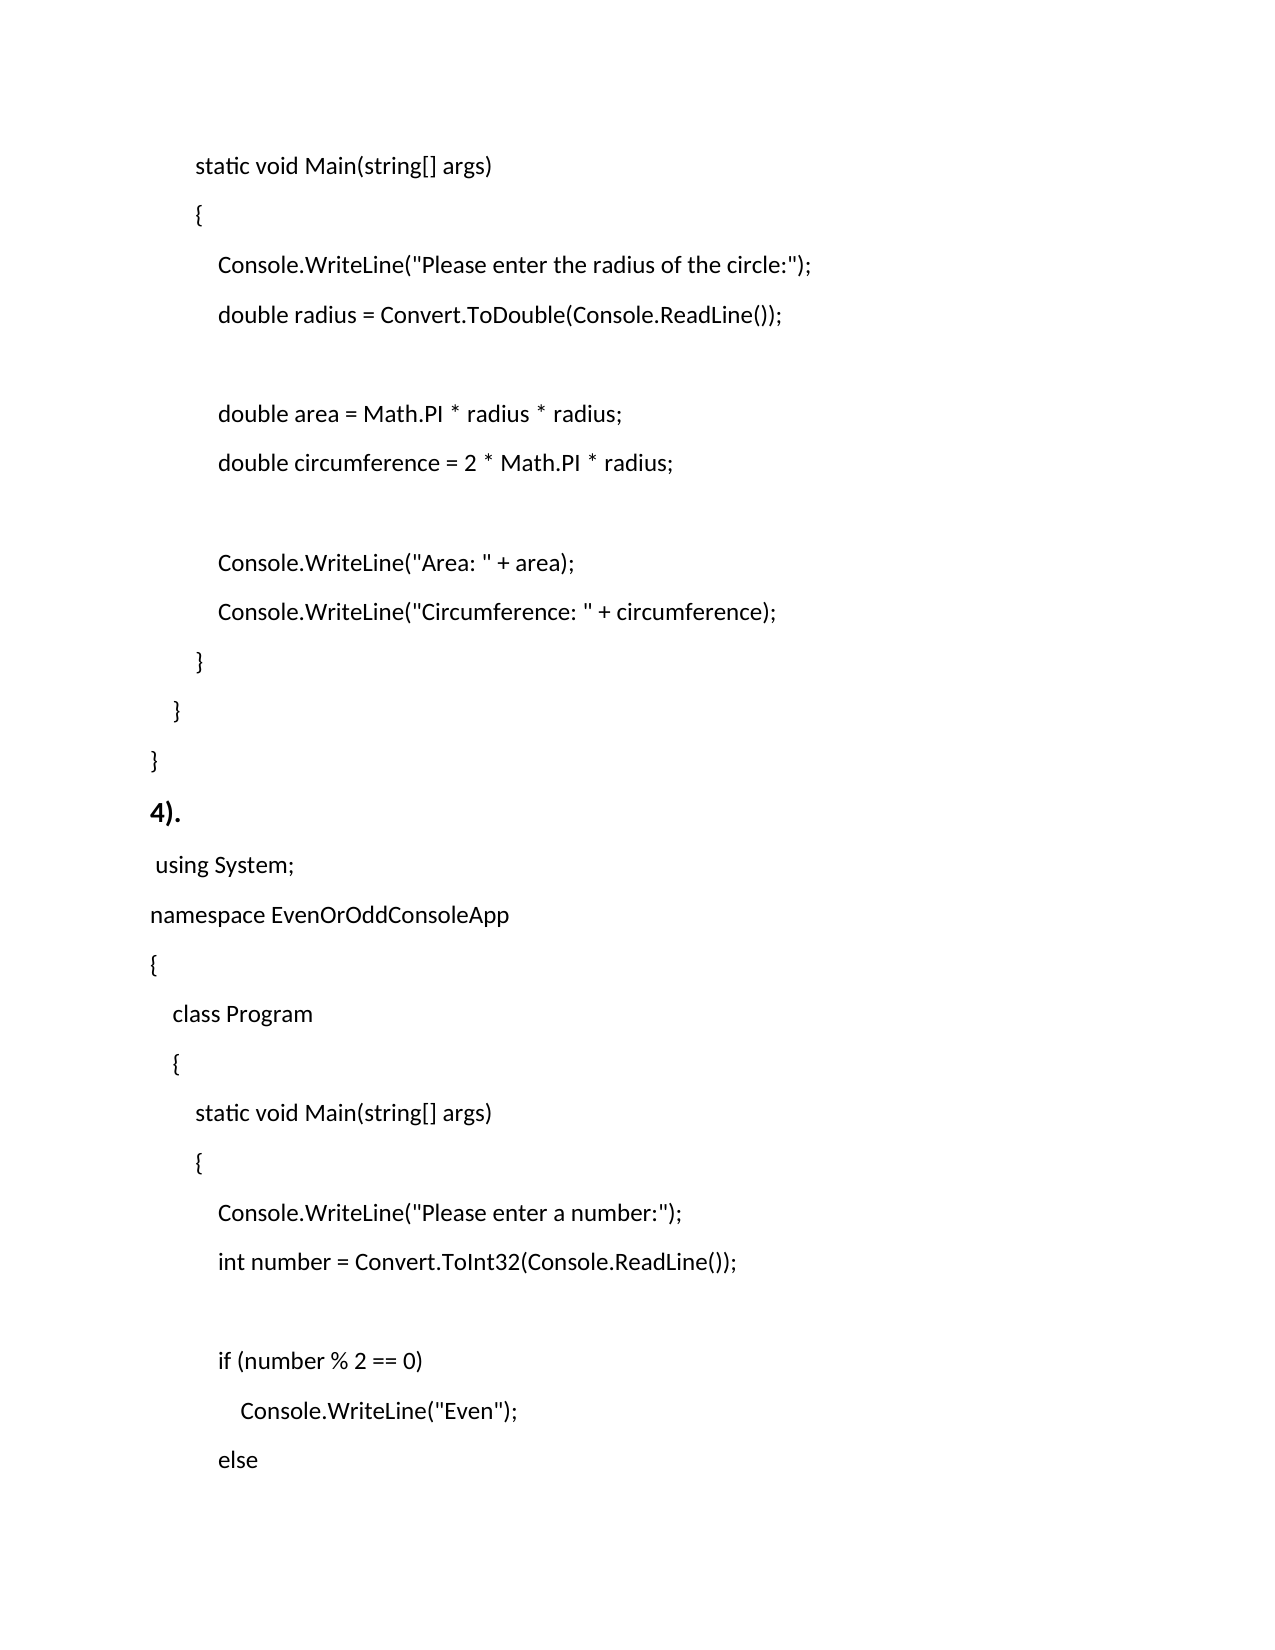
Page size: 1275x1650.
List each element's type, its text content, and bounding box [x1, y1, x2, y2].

text static void Main(string[] args) [150, 1098, 1125, 1128]
text } [150, 646, 1125, 676]
text 4). [150, 794, 1125, 830]
text Console.WriteLine("Even"); [150, 1395, 1125, 1426]
text double area = Math.PI * radius * radius; [150, 398, 1125, 428]
text int number = Convert.ToInt32(Console.ReadLine()); [150, 1246, 1125, 1277]
text class Program [150, 998, 1125, 1029]
text Console.WriteLine("Please enter the radius of the circle:"); [150, 249, 1125, 280]
text using System; [150, 850, 1125, 880]
text static void Main(string[] args) [150, 150, 1125, 181]
text double radius = Convert.ToDouble(Console.ReadLine()); [150, 299, 1125, 329]
text { [150, 1147, 1125, 1178]
text Console.WriteLine("Circumference: " + circumference); [150, 596, 1125, 627]
text { [150, 199, 1125, 230]
text { [150, 1048, 1125, 1078]
text double circumference = 2 * Math.PI * radius; [150, 447, 1125, 478]
text } [150, 745, 1125, 776]
text if (number % 2 == 0) [150, 1346, 1125, 1376]
text } [150, 695, 1125, 726]
text Console.WriteLine("Please enter a number:"); [150, 1197, 1125, 1227]
text else [150, 1445, 1125, 1475]
text Console.WriteLine("Area: " + area); [150, 547, 1125, 577]
text { [150, 949, 1125, 979]
text namespace EvenOrOddConsoleApp [150, 899, 1125, 930]
